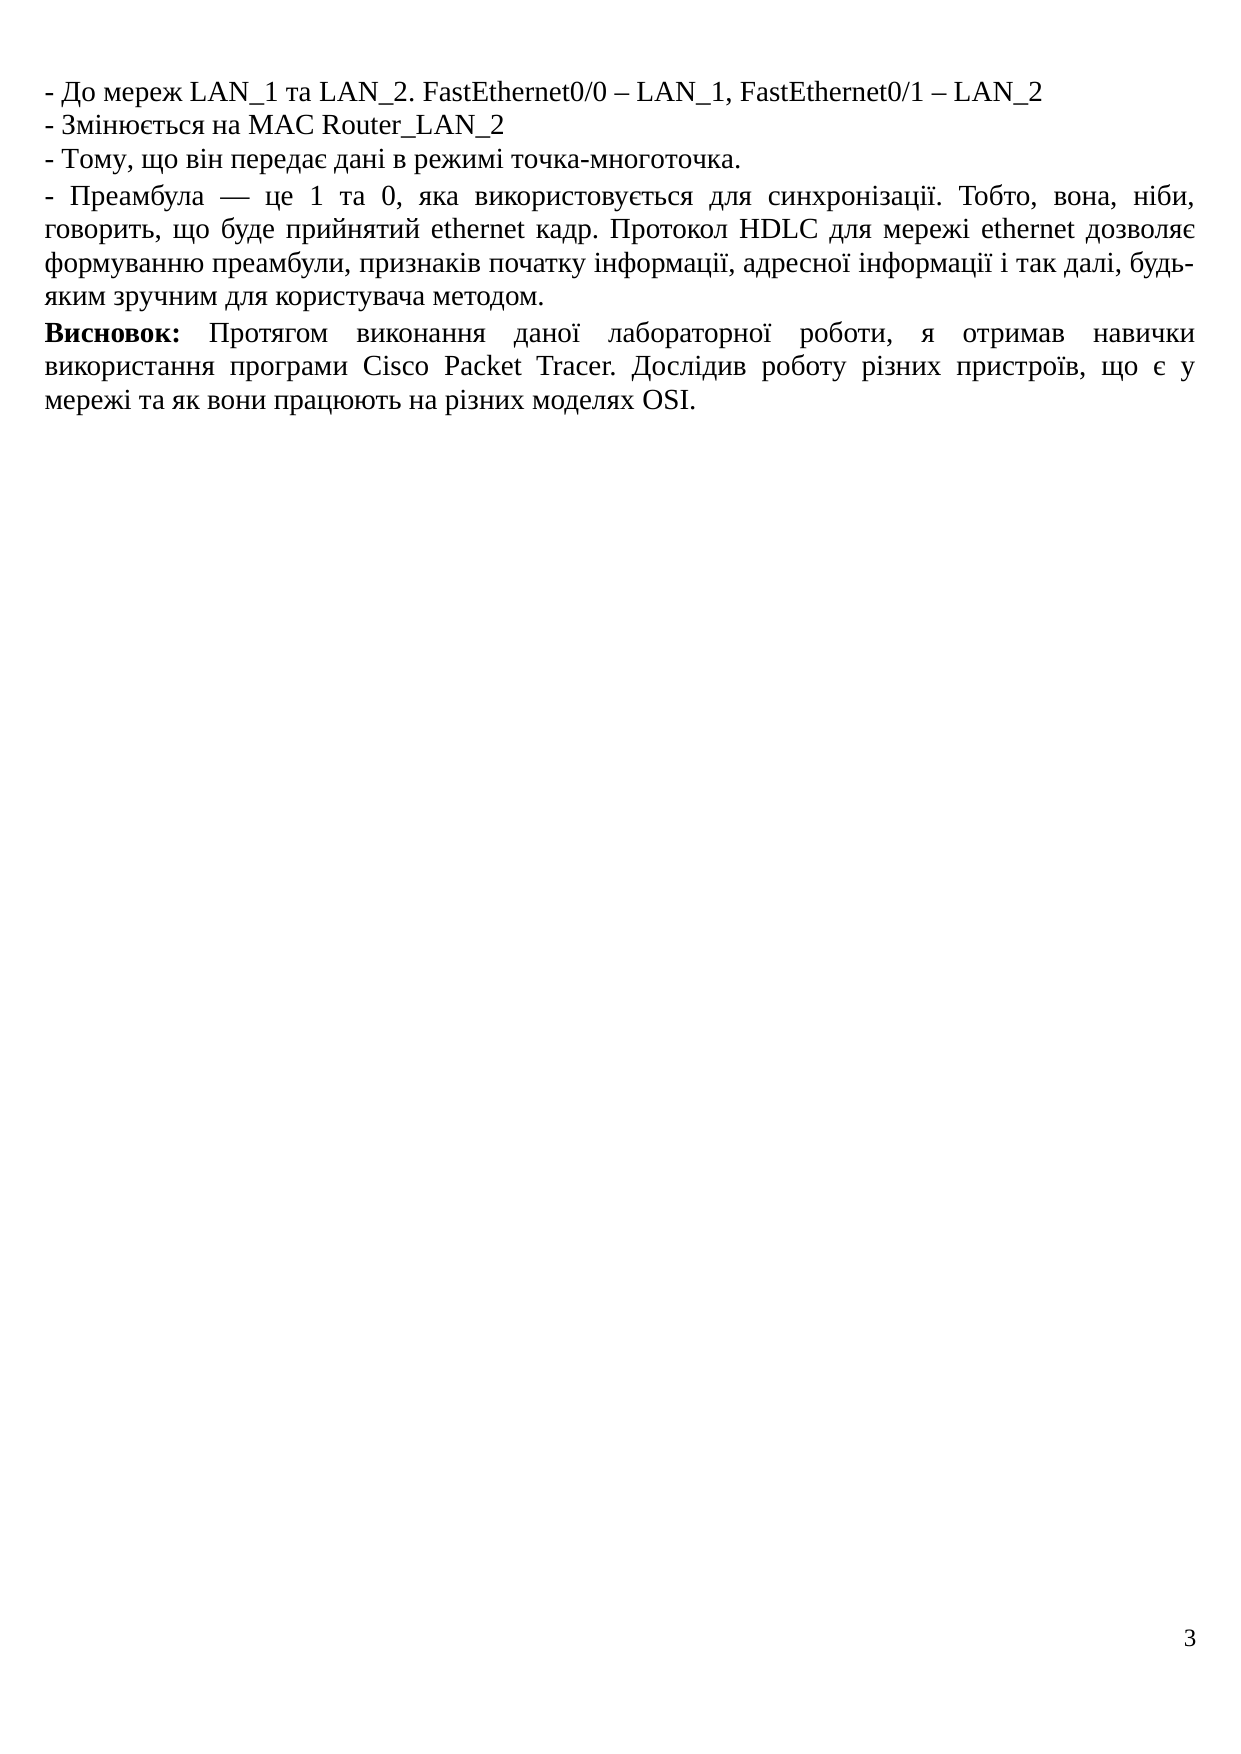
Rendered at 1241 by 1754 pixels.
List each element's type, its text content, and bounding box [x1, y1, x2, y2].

text - Тому, що він передає дані в режимі точка-многоточка. [44, 141, 1196, 174]
text - Змінюється на МАС Router_LAN_2 [44, 107, 1196, 141]
text - До мереж LAN_1 та LAN_2. FastEthernet0/0 – LAN_1, FastEthernet0/1 – LAN_2 [44, 74, 1196, 107]
text - Преамбула — це 1 та 0, яка використовується для синхронізації. Тобто, вона, ніби, говорить, що буде прийнятий ethernet кадр. Протокол HDLC для мережі ethernet дозволяє формуванню преамбули, признаків початку інформації, адресної інформації і так далі, будь-яким зручним для користувача методом. [44, 178, 1196, 312]
text Висновок: Протягом виконання даної лабораторної роботи, я отримав навички використання програми Cisco Packet Tracer. Дослідив роботу різних пристроїв, що є у мережі та як вони працюють на різних моделях OSI. [44, 315, 1196, 416]
